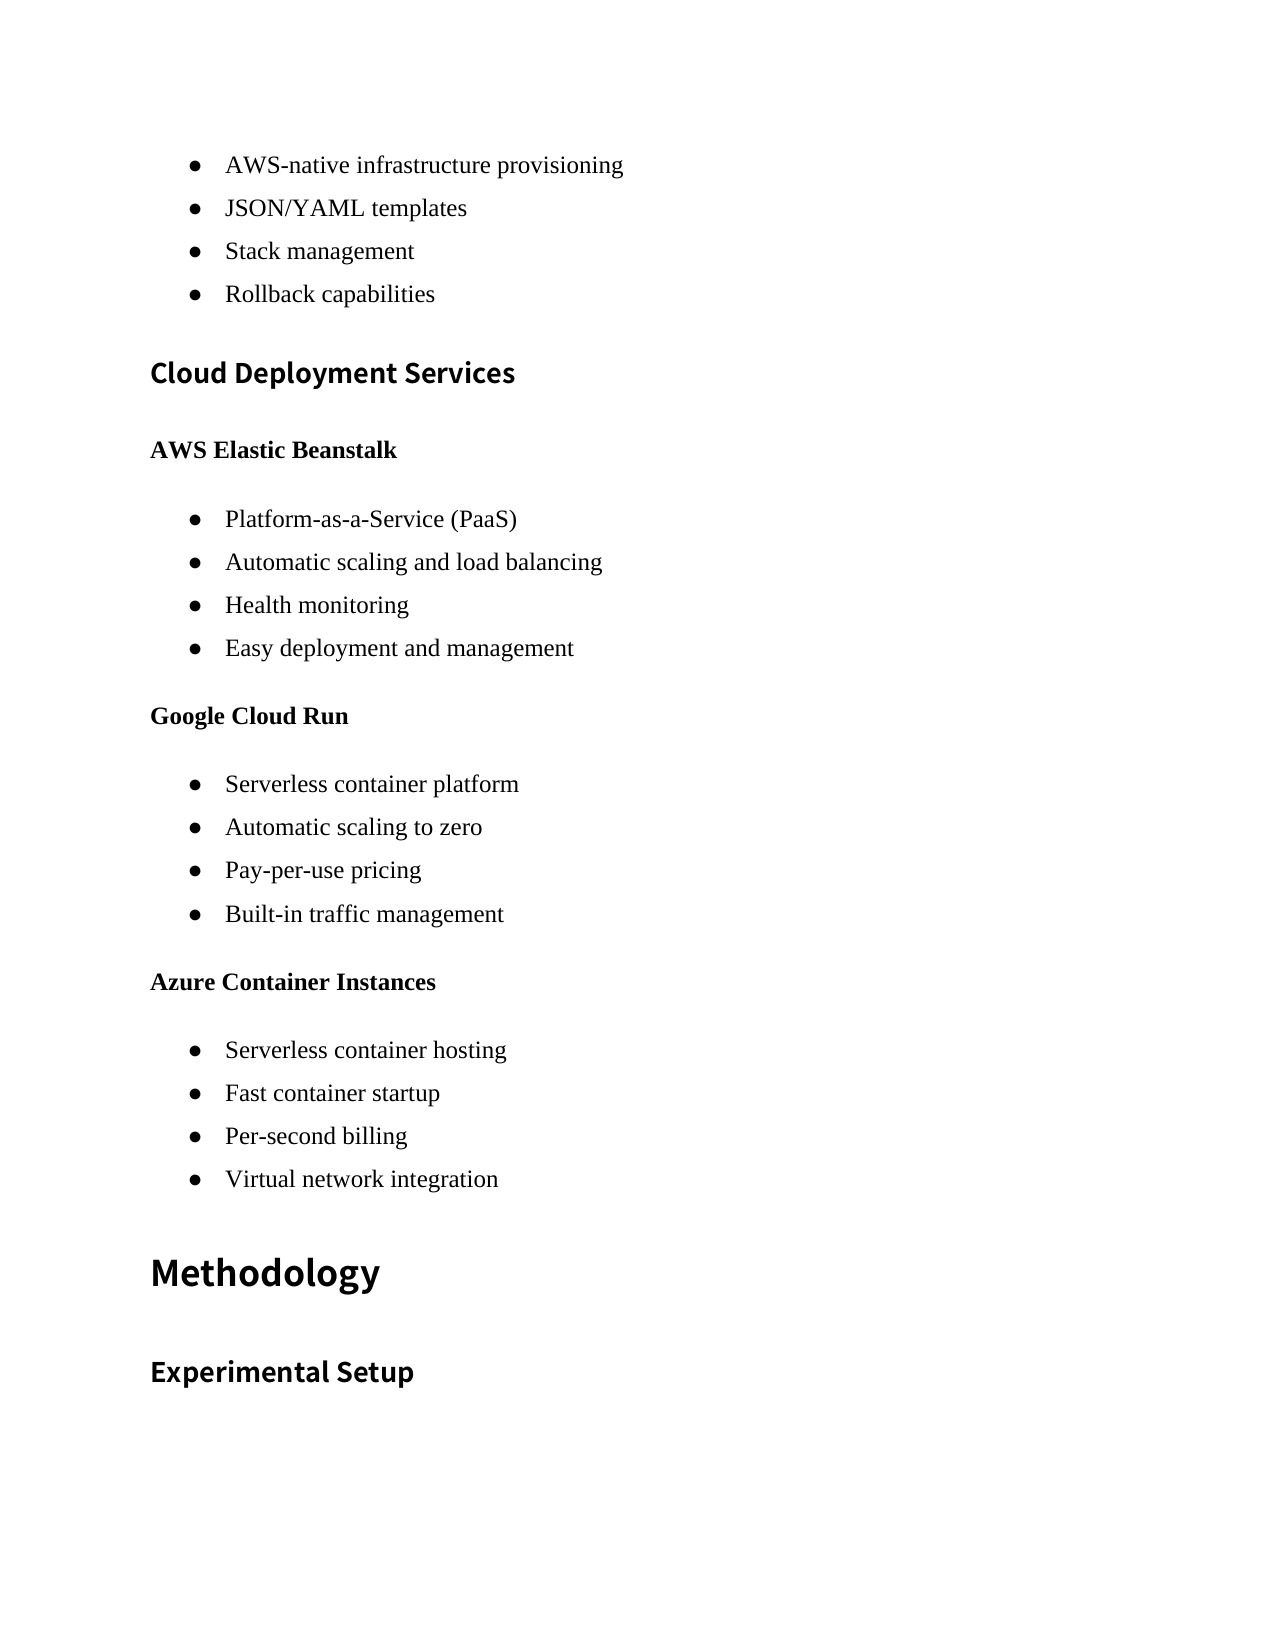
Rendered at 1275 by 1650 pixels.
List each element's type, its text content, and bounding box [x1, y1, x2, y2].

text Azure Container Instances [150, 967, 1125, 996]
list Easy deployment and management [187, 633, 1125, 662]
list JSON/YAML templates [187, 193, 1125, 222]
subtitle Experimental Setup [150, 1351, 1125, 1390]
list Health monitoring [187, 590, 1125, 619]
list Serverless container platform [187, 769, 1125, 798]
list AWS-native infrastructure provisioning [187, 150, 1125, 179]
list Built-in traffic management [187, 899, 1125, 927]
list Virtual network integration [187, 1164, 1125, 1193]
text AWS Elastic Beanstalk [150, 436, 1125, 464]
list Fast container startup [187, 1078, 1125, 1107]
list Automatic scaling to zero [187, 812, 1125, 841]
list Pay-per-use pricing [187, 856, 1125, 884]
list Rollback capabilities [187, 279, 1125, 308]
list Stack management [187, 236, 1125, 265]
subtitle Cloud Deployment Services [150, 352, 1125, 391]
text Google Cloud Run [150, 701, 1125, 730]
list Automatic scaling and load balancing [187, 547, 1125, 576]
list Per-second billing [187, 1121, 1125, 1150]
subtitle Methodology [150, 1245, 1125, 1296]
list Platform-as-a-Service (PaaS) [187, 504, 1125, 532]
list Serverless container hosting [187, 1035, 1125, 1064]
